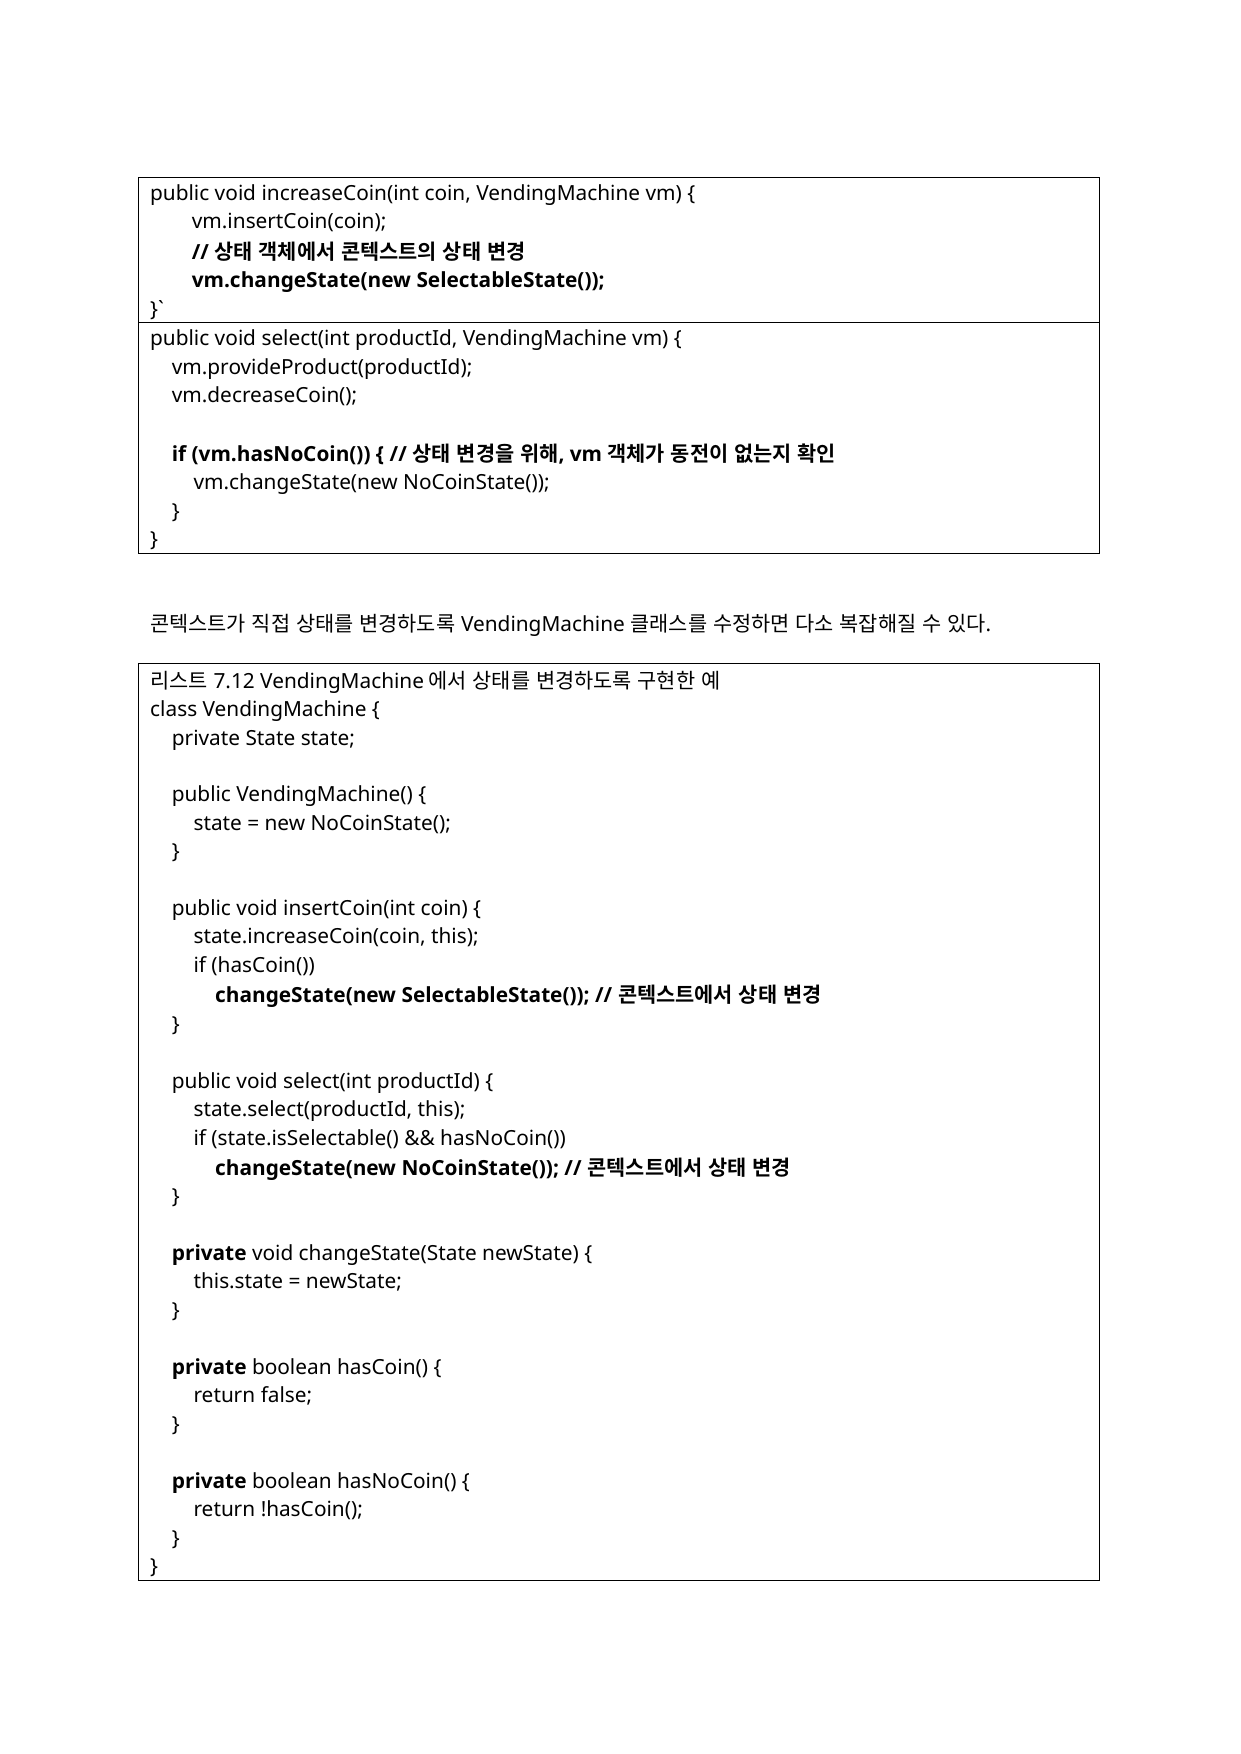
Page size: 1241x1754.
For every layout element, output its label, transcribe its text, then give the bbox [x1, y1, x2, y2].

table_cell public void select(int productId, VendingMachine vm) { vm.provideProduct(productId); vm.decreaseCoin(); if (vm.hasNoCoin()) { // 상태 변경을 위해, vm 객체가 동전이 없는지 확인 vm.changeState(new NoCoinState()); } } [139, 323, 1099, 553]
table_header 리스트 7.12 VendingMachine에서 상태를 변경하도록 구현한 예 class VendingMachine { private State state; public VendingMachine() { state = new NoCoinState(); } public void insertCoin(int coin) { state.increaseCoin(coin, this); if (hasCoin()) changeState(new SelectableState()); // 콘텍스트에서 상태 변경 } public void select(int productId) { state.select(productId, this); if (state.isSelectable() && hasNoCoin()) changeState(new NoCoinState()); // 콘텍스트에서 상태 변경 } private void changeState(State newState) { this.state = newState; } private boolean hasCoin() { return false; } private boolean hasNoCoin() { return !hasCoin(); } } [139, 664, 1099, 1579]
text 콘텍스트가 직접 상태를 변경하도록 VendingMachine 클래스를 수정하면 다소 복잡해질 수 있다. [150, 607, 1090, 637]
table_header public void increaseCoin(int coin, VendingMachine vm) { vm.insertCoin(coin); // 상태 객체에서 콘텍스트의 상태 변경 vm.changeState(new SelectableState()); }` [139, 178, 1099, 322]
